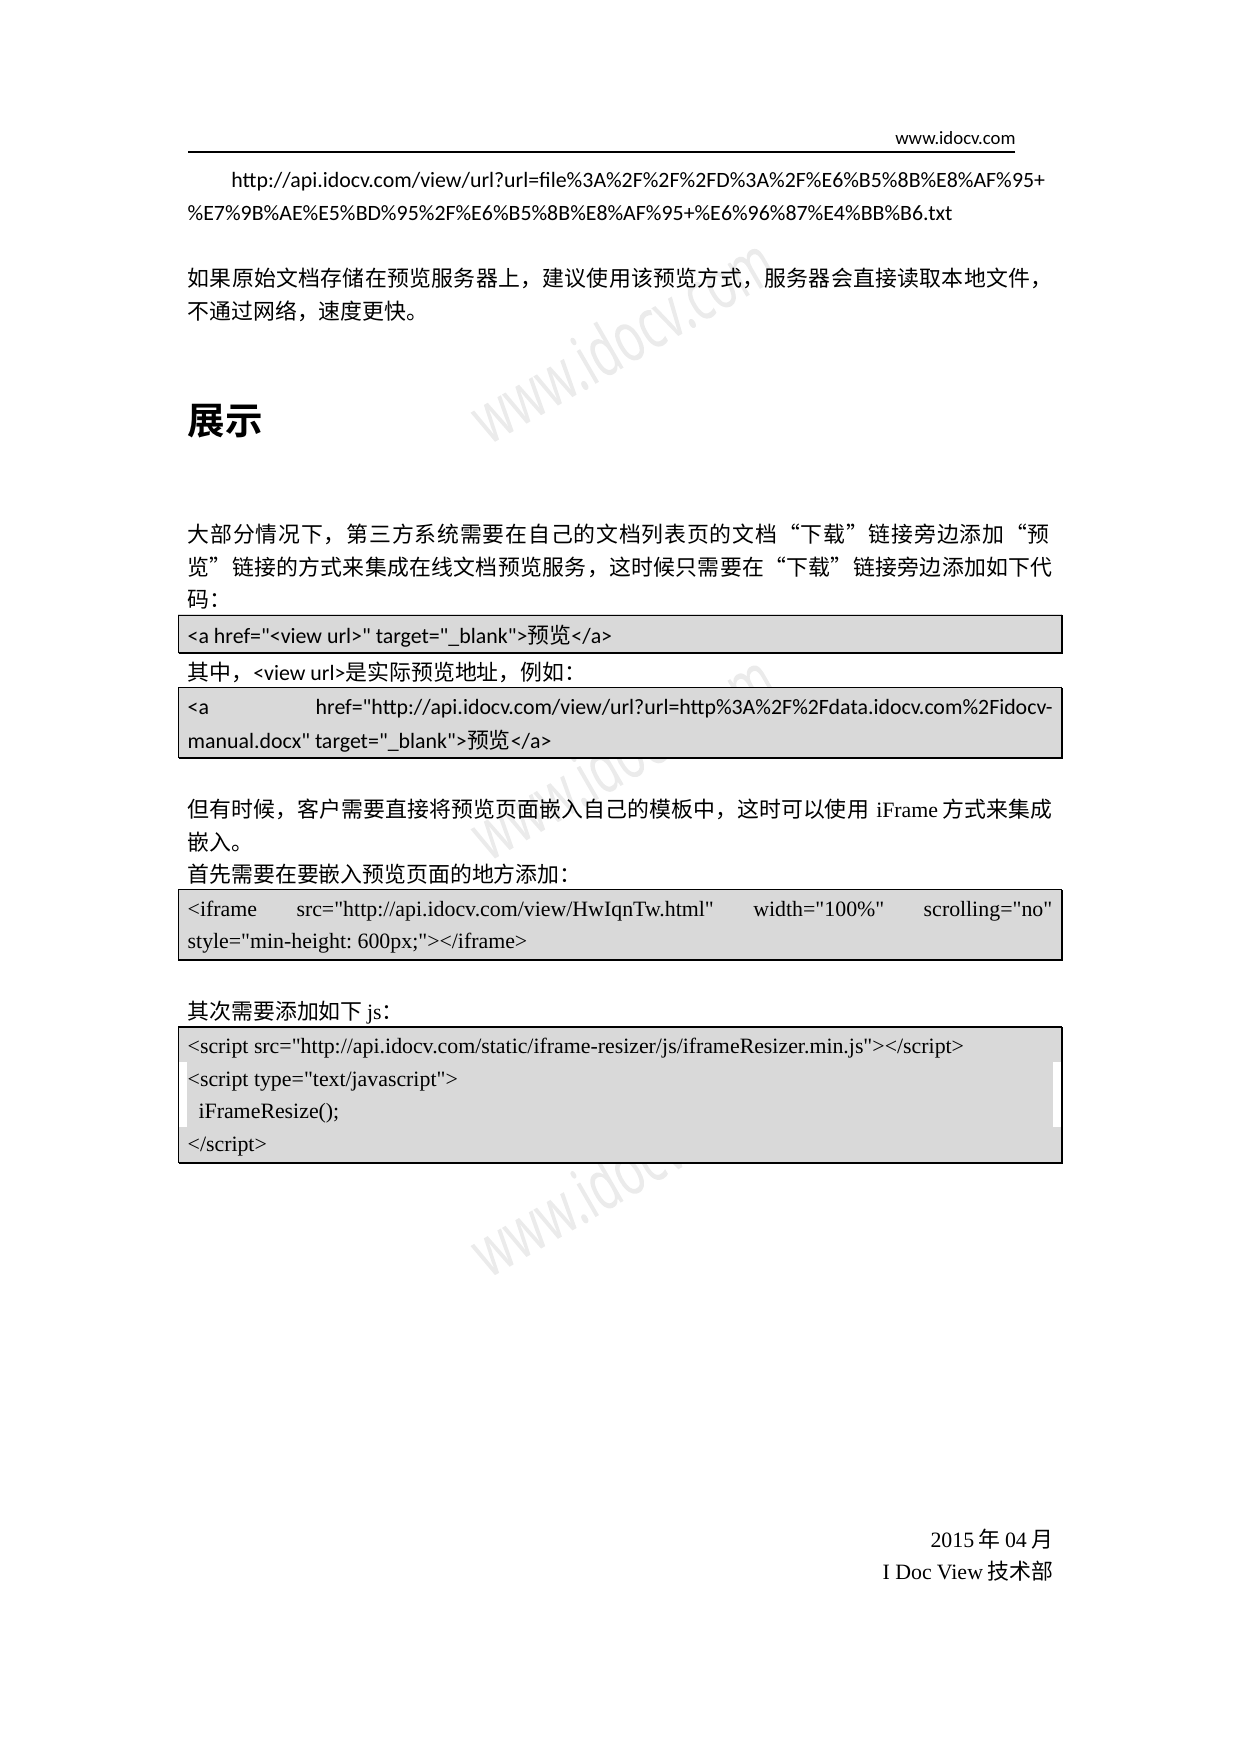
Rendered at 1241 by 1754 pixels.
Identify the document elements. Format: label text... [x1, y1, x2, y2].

text 其次需要添加如下js： [187, 994, 1053, 1026]
text </script> [179, 1124, 1061, 1162]
text <iframe src="http://api.idocv.com/view/HwIqnTw.html" width="100%" scrolling="no" style="min-height: 600px;"></iframe> [179, 890, 1061, 959]
text I Doc View技术部 [187, 1554, 1053, 1586]
text 如果原始文档存储在预览服务器上，建议使用该预览方式，服务器会直接读取本地文件，不通过网络，速度更快。 [187, 261, 1053, 326]
text <script src="http://api.idocv.com/static/iframe-resizer/js/iframeResizer.min.js"></script> [179, 1028, 1061, 1062]
text http://api.idocv.com/view/url?url=file%3A%2F%2F%2FD%3A%2F%E6%B5%8B%E8%AF%95+%E7%9B%AE%E5%BD%95%2F%E6%B5%8B%E8%AF%95+%E6%96%87%E4%BB%B6.txt [187, 163, 1053, 228]
text <a href="http://api.idocv.com/view/url?url=http%3A%2F%2Fdata.idocv.com%2Fidocv-manual.docx" target="_blank">预览</a> [179, 688, 1061, 757]
text 2015年04月 [187, 1521, 1053, 1554]
text <a href="<view url>" target="_blank">预览</a> [179, 616, 1061, 652]
text 首先需要在要嵌入预览页面的地方添加： [187, 857, 1053, 889]
subtitle 展示 [187, 385, 1053, 450]
text 其中，<view url>是实际预览地址，例如： [187, 654, 1053, 687]
text iFrameResize(); [187, 1094, 1053, 1124]
text <script type="text/javascript"> [187, 1062, 1053, 1094]
text 大部分情况下，第三方系统需要在自己的文档列表页的文档“下载”链接旁边添加“预览”链接的方式来集成在线文档预览服务，这时候只需要在“下载”链接旁边添加如下代码： [187, 517, 1053, 614]
text 但有时候，客户需要直接将预览页面嵌入自己的模板中，这时可以使用iFrame方式来集成嵌入。 [187, 792, 1053, 857]
